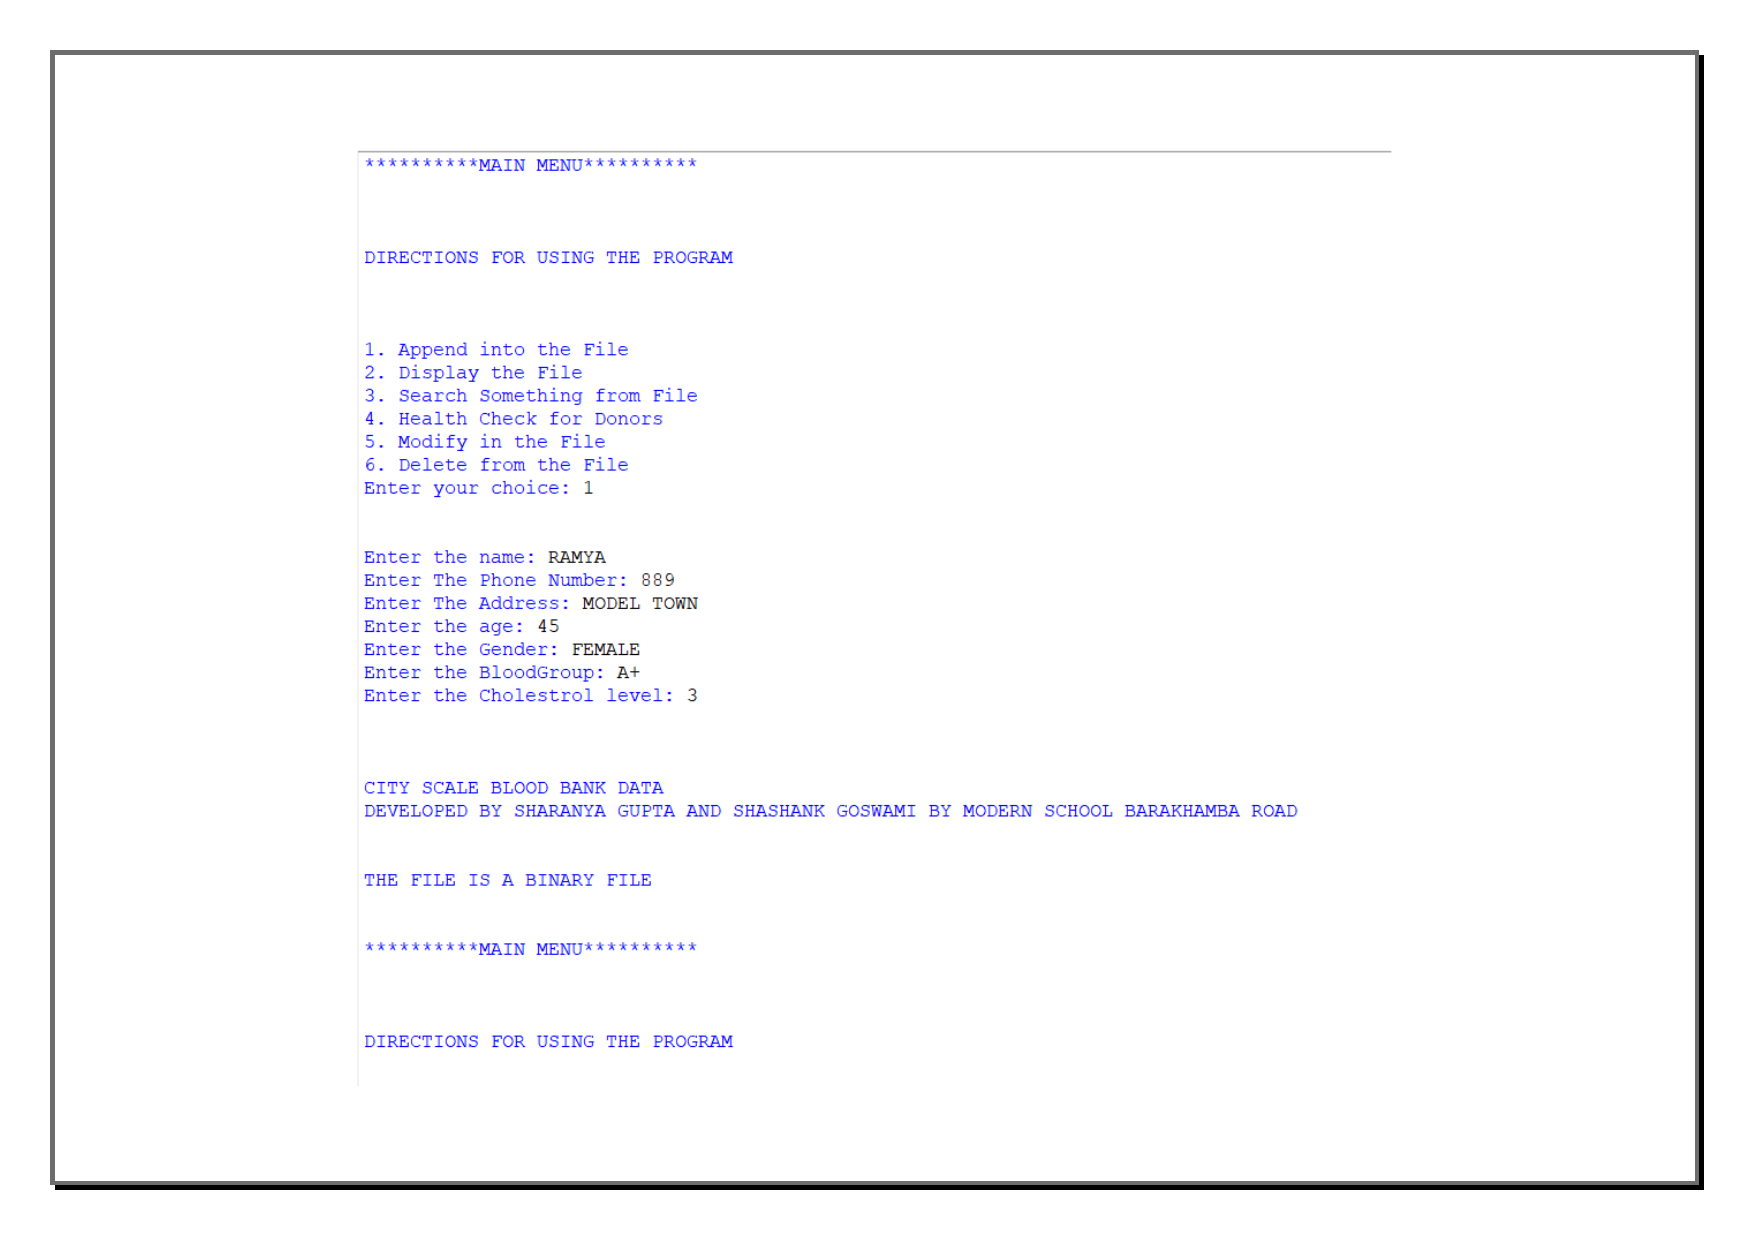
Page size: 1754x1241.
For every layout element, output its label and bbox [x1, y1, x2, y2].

picture [357, 150, 1392, 1086]
